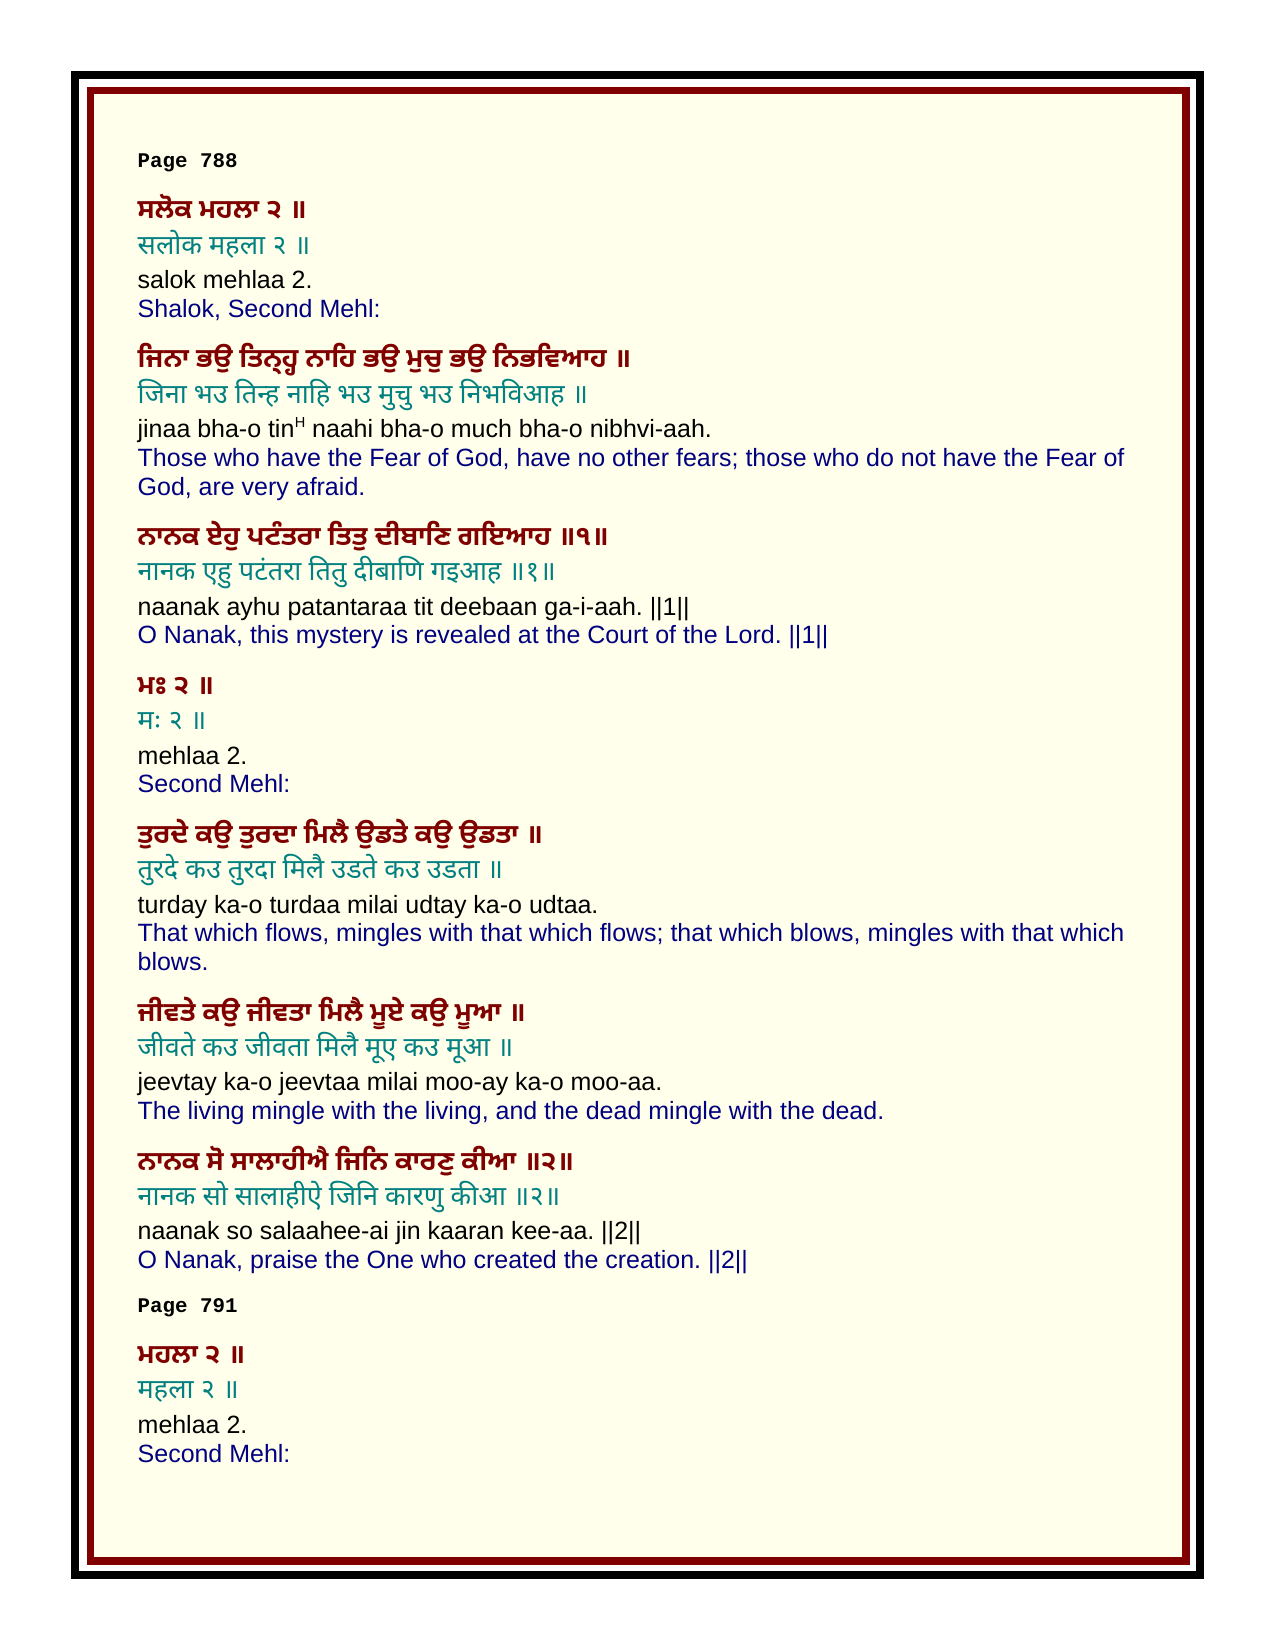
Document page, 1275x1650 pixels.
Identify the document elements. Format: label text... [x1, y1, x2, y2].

text O Nanak, praise the One who created the creation. ||2|| [137, 1245, 1138, 1274]
text ਤੁਰਦੇ ਕਉ ਤੁਰਦਾ ਮਿਲੈ ਉਡਤੇ ਕਉ ਉਡਤਾ ॥ [137, 819, 1138, 854]
text Those who have the Fear of God, have no other fears; those who do not have the Fear of God, are very afraid. [137, 443, 1138, 500]
text jinaa bha-o tinH naahi bha-o much bha-o nibhvi-aah. [137, 414, 1138, 443]
text Page 791 [137, 1295, 1138, 1318]
text तुरदे कउ तुरदा मिलै उडते कउ उडता ॥ [137, 854, 1138, 890]
text मः २ ॥ [137, 705, 1138, 741]
text जिना भउ तिन्ह नाहि भउ मुचु भउ निभविआह ॥ [137, 379, 1138, 414]
text Shalok, Second Mehl: [137, 294, 1138, 323]
text ਜਿਨਾ ਭਉ ਤਿਨ੍ਹ੍ਹ ਨਾਹਿ ਭਉ ਮੁਚੁ ਭਉ ਨਿਭਵਿਆਹ ॥ [137, 343, 1138, 379]
text jeevtay ka-o jeevtaa milai moo-ay ka-o moo-aa. [137, 1067, 1138, 1096]
text naanak ayhu patantaraa tit deebaan ga-i-aah. ||1|| [137, 592, 1138, 621]
text O Nanak, this mystery is revealed at the Court of the Lord. ||1|| [137, 621, 1138, 649]
text जीवते कउ जीवता मिलै मूए कउ मूआ ॥ [137, 1032, 1138, 1067]
text mehlaa 2. [137, 741, 1138, 769]
text Second Mehl: [137, 769, 1138, 798]
text महला २ ॥ [137, 1374, 1138, 1410]
text That which flows, mingles with that which flows; that which blows, mingles with that which blows. [137, 918, 1138, 976]
text नानक सो सालाहीऐ जिनि कारणु कीआ ॥२॥ [137, 1181, 1138, 1216]
text ਮਃ ੨ ॥ [137, 670, 1138, 705]
text turday ka-o turdaa milai udtay ka-o udtaa. [137, 890, 1138, 918]
text ਮਹਲਾ ੨ ॥ [137, 1339, 1138, 1374]
text mehlaa 2. [137, 1410, 1138, 1438]
text ਸਲੋਕ ਮਹਲਾ ੨ ॥ [137, 194, 1138, 230]
text salok mehlaa 2. [137, 265, 1138, 294]
text Page 788 [137, 150, 1138, 174]
text ਜੀਵਤੇ ਕਉ ਜੀਵਤਾ ਮਿਲੈ ਮੂਏ ਕਉ ਮੂਆ ॥ [137, 997, 1138, 1032]
text The living mingle with the living, and the dead mingle with the dead. [137, 1096, 1138, 1125]
text ਨਾਨਕ ਸੋ ਸਾਲਾਹੀਐ ਜਿਨਿ ਕਾਰਣੁ ਕੀਆ ॥੨॥ [137, 1146, 1138, 1181]
text naanak so salaahee-ai jin kaaran kee-aa. ||2|| [137, 1216, 1138, 1245]
text नानक एहु पटंतरा तितु दीबाणि गइआह ॥१॥ [137, 556, 1138, 592]
text ਨਾਨਕ ਏਹੁ ਪਟੰਤਰਾ ਤਿਤੁ ਦੀਬਾਣਿ ਗਇਆਹ ॥੧॥ [137, 521, 1138, 556]
text सलोक महला २ ॥ [137, 230, 1138, 265]
text Second Mehl: [137, 1438, 1138, 1467]
